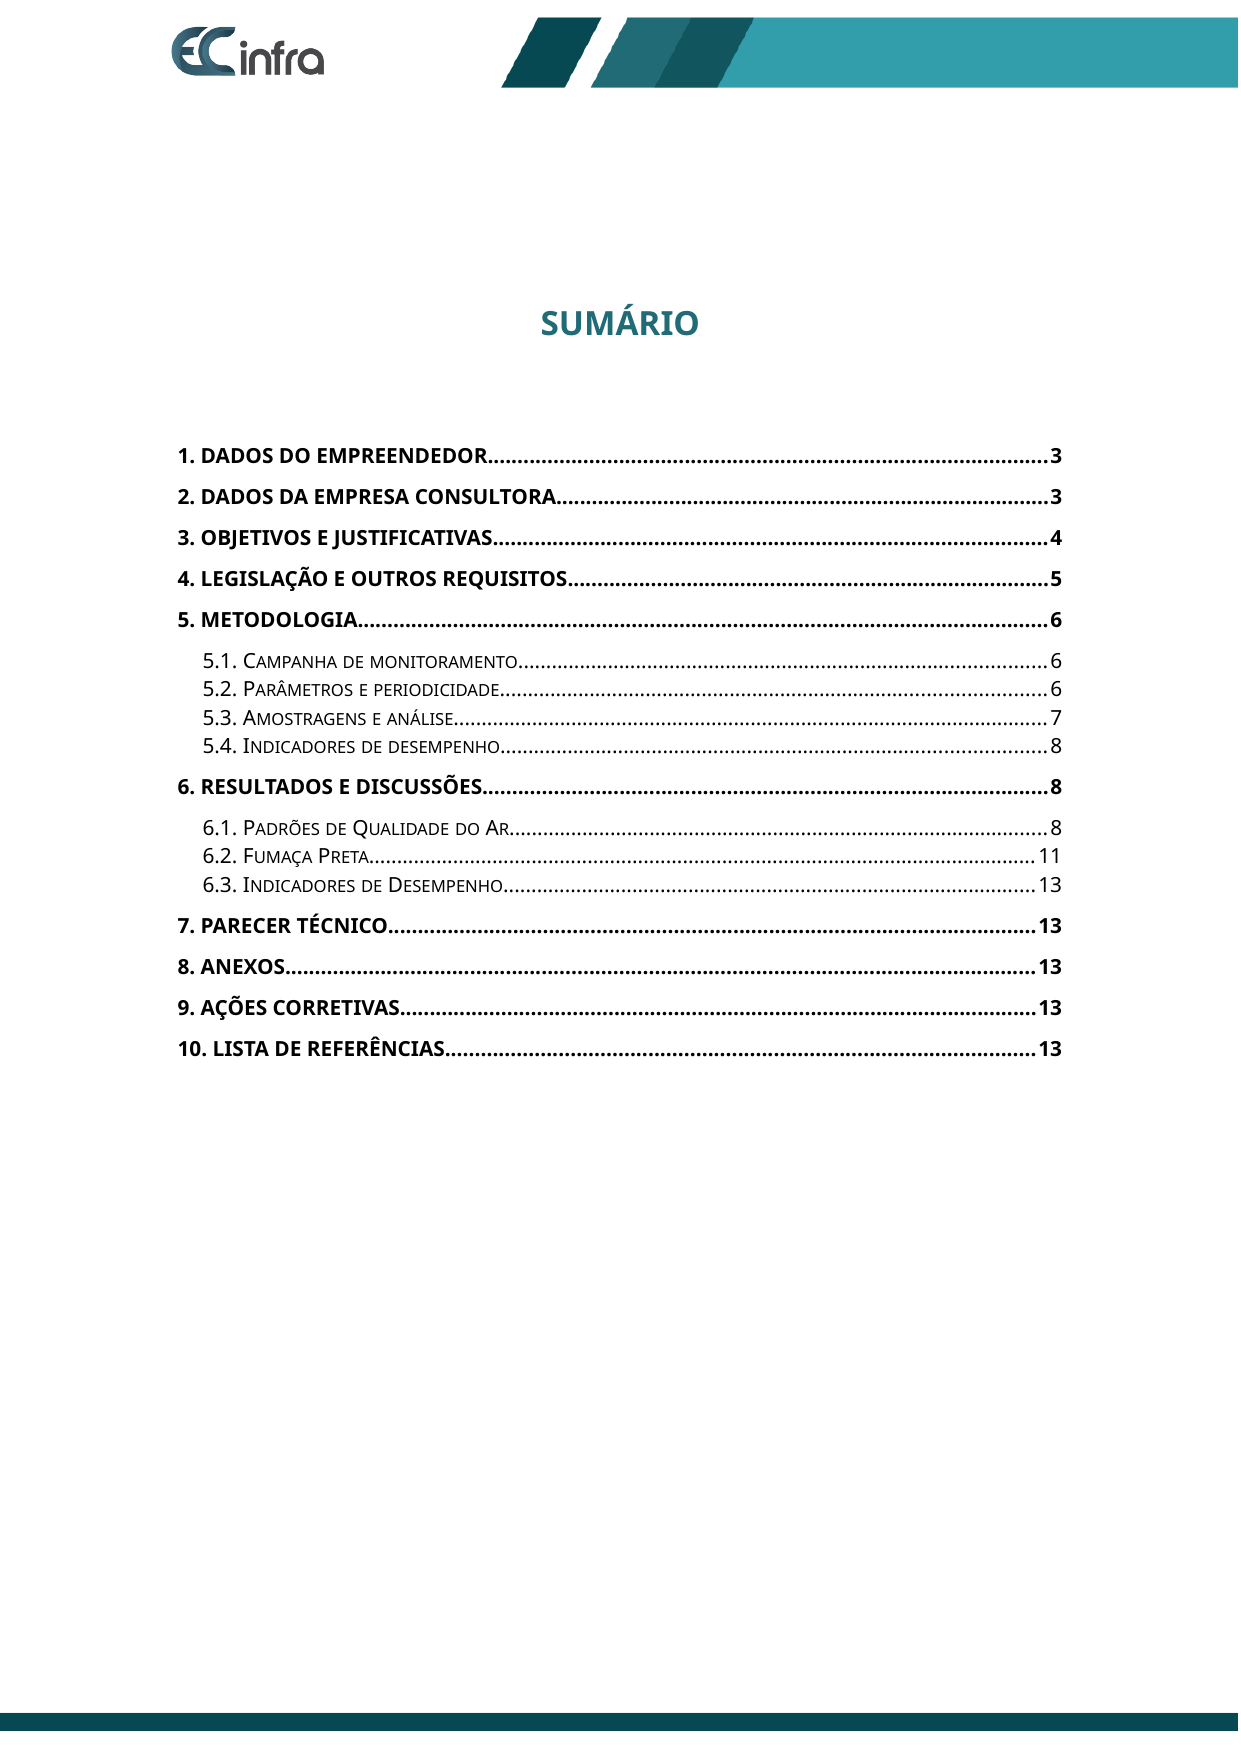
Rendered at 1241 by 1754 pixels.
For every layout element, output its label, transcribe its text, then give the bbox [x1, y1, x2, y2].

picture [0, 0, 1238, 1747]
text SUMÁRIO [177, 300, 1063, 345]
